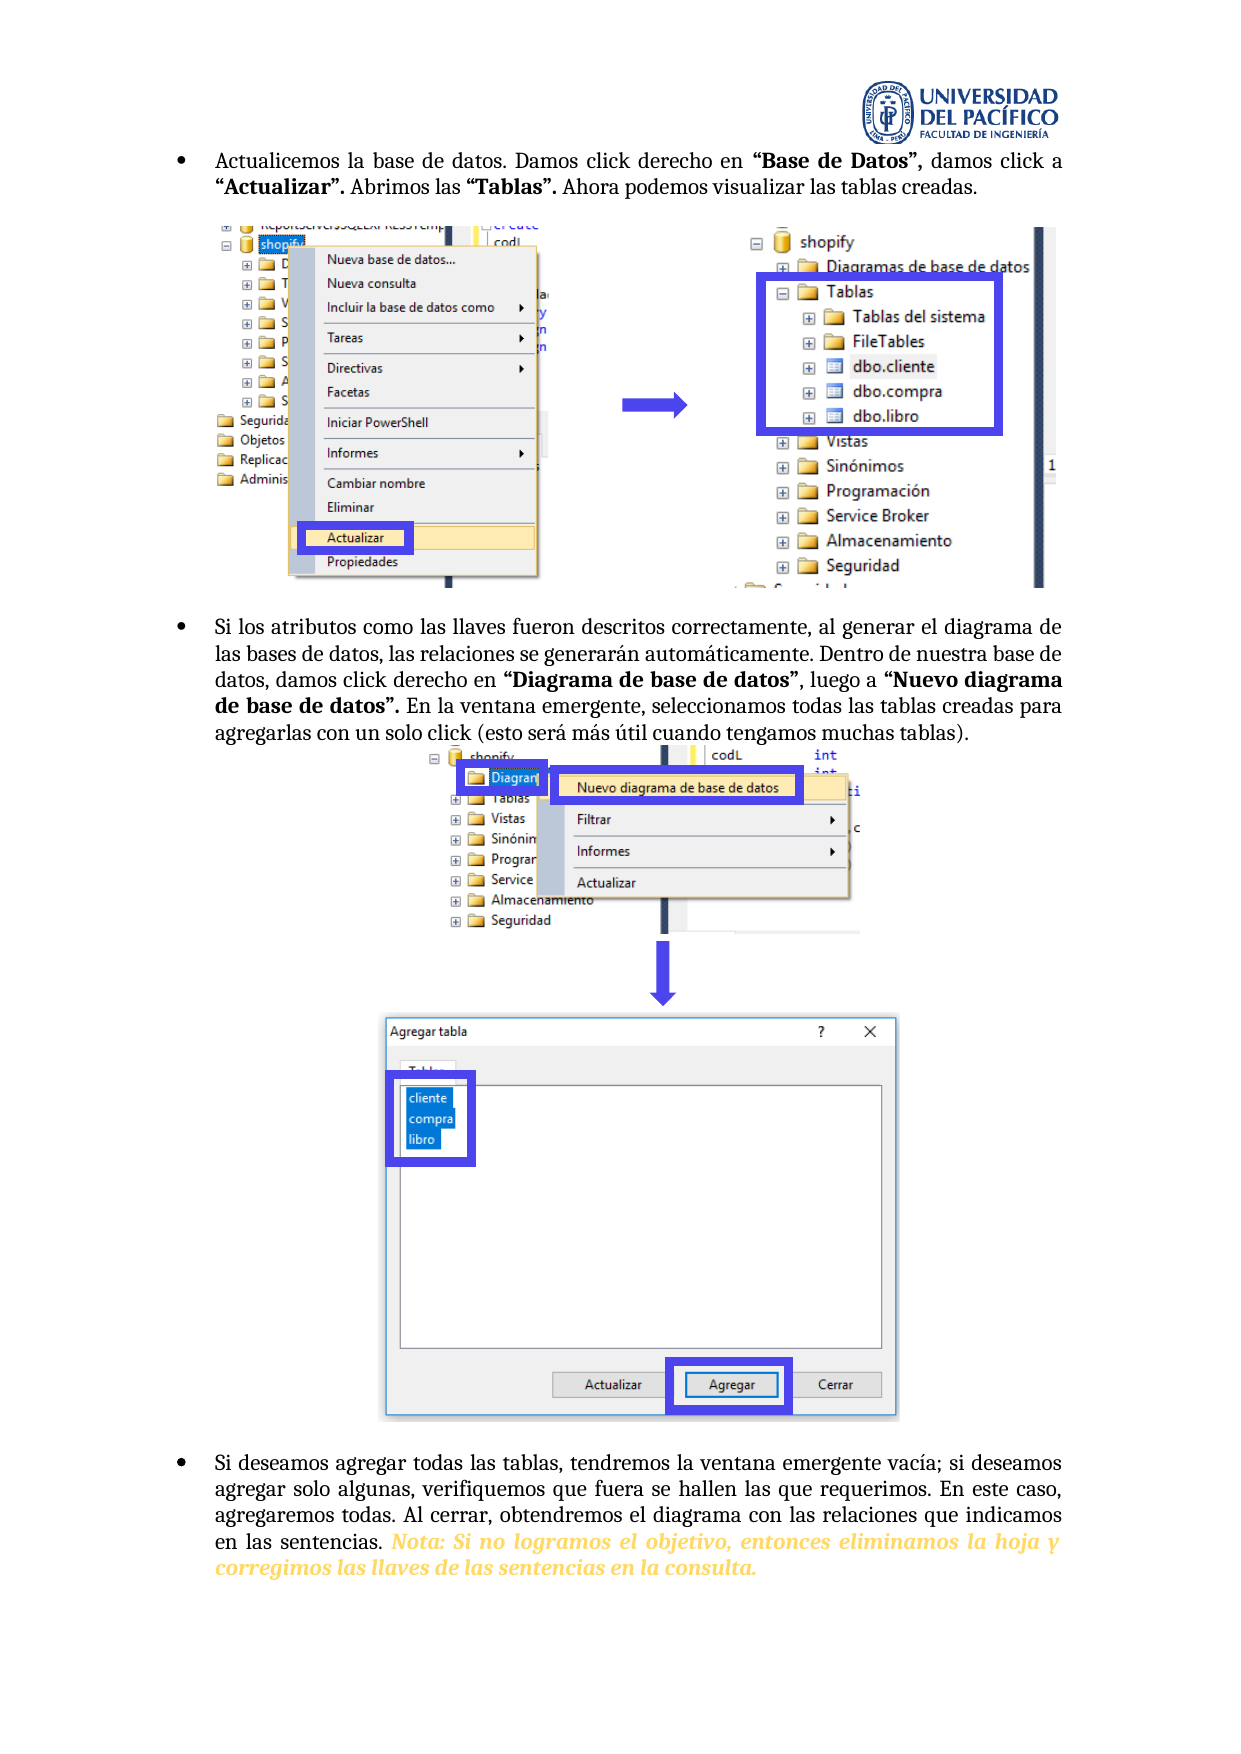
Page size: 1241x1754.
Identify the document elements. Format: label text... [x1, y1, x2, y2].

picture [378, 1012, 900, 1422]
list Si los atributos como las llaves fueron descritos correctamente, al generar el diagrama de las bases de datos, las relaciones se generarán automáticamente. Dentro de nuestra base de datos, damos click derecho en “Diagrama de base de datos”, luego a “Nuevo diagrama de base de datos”. En la ventana emergente, seleccionamos todas las tablas creadas para agregarlas con un solo click (esto será más útil cuando tengamos muchas tablas). [177, 614, 1063, 746]
list Actualicemos la base de datos. Damos click derecho en “Base de Datos”, damos click a “Actualizar”. Abrimos las “Tablas”. Ahora podemos visualizar las tablas creadas. [177, 148, 1063, 200]
picture [214, 226, 549, 588]
picture [734, 227, 1056, 588]
picture [852, 73, 1064, 144]
list Si deseamos agregar todas las tablas, tendremos la ventana emergente vacía; si deseamos agregar solo algunas, verifiquemos que fuera se hallen las que requerimos. En este caso, agregaremos todas. Al cerrar, obtendremos el diagrama con las relaciones que indicamos en las sentencias. Nota: Si no logramos el objetivo, entonces eliminamos la hoja y corregimos las llaves de las sentencias en la consulta. [177, 1449, 1063, 1581]
picture [417, 745, 861, 934]
